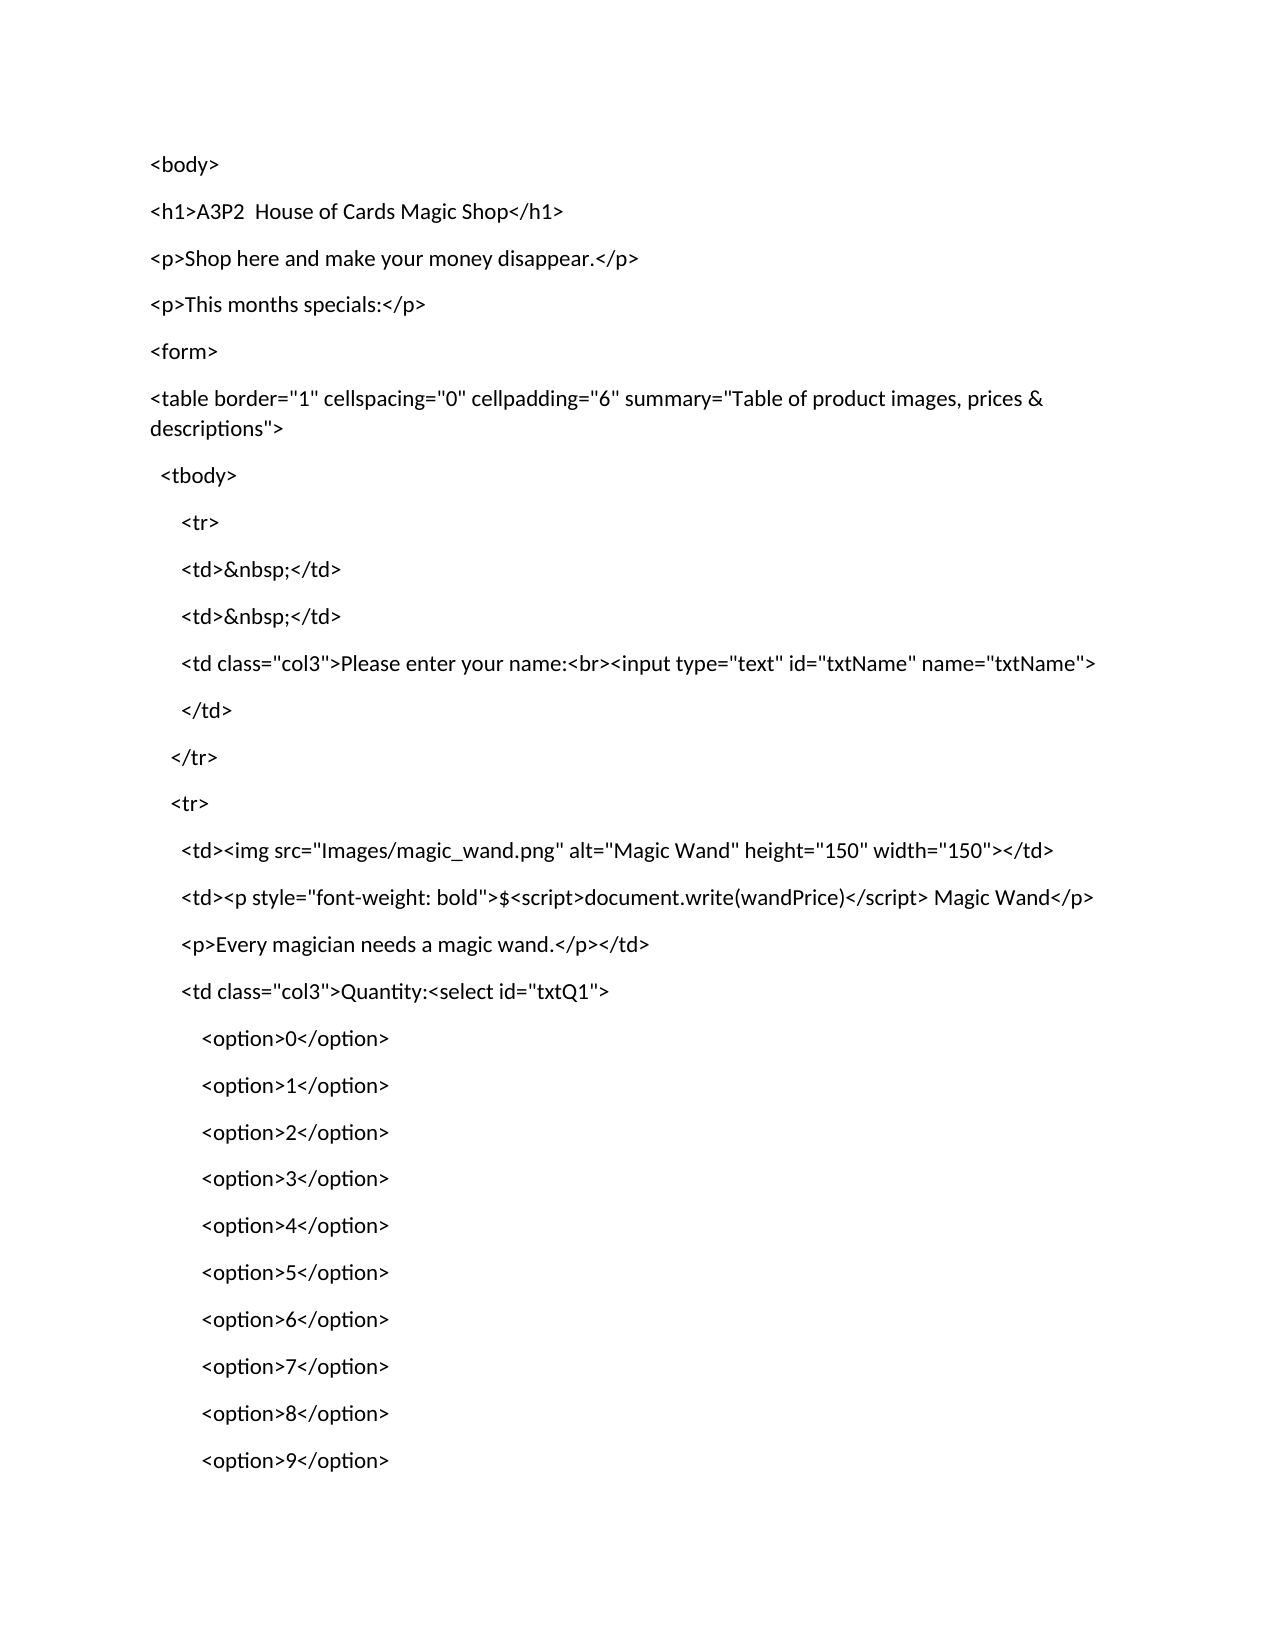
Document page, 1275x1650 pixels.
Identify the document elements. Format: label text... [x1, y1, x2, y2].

text <body> [150, 150, 1125, 178]
text <table border="1" cellspacing="0" cellpadding="6" summary="Table of product images, prices & descriptions"> [150, 384, 1125, 443]
text <option>1</option> [150, 1071, 1125, 1099]
text <p>This months specials:</p> [150, 291, 1125, 319]
text <option>8</option> [150, 1399, 1125, 1427]
text <option>4</option> [150, 1211, 1125, 1239]
text <option>3</option> [150, 1164, 1125, 1193]
text <option>7</option> [150, 1352, 1125, 1380]
text <td class="col3">Quantity:<select id="txtQ1"> [150, 977, 1125, 1005]
text <form> [150, 337, 1125, 366]
text <td>&nbsp;</td> [150, 555, 1125, 583]
text <option>2</option> [150, 1118, 1125, 1146]
text <p>Shop here and make your money disappear.</p> [150, 244, 1125, 272]
text <td><img src="Images/magic_wand.png" alt="Magic Wand" height="150" width="150"></td> [150, 836, 1125, 864]
text </td> [150, 696, 1125, 724]
text <option>0</option> [150, 1024, 1125, 1052]
text <option>9</option> [150, 1446, 1125, 1474]
text <option>6</option> [150, 1305, 1125, 1333]
text <td><p style="font-weight: bold">$<script>document.write(wandPrice)</script> Magic Wand</p> [150, 883, 1125, 911]
text <td>&nbsp;</td> [150, 602, 1125, 630]
text <tbody> [150, 461, 1125, 489]
text <tr> [150, 789, 1125, 818]
text <option>5</option> [150, 1258, 1125, 1286]
text <tr> [150, 508, 1125, 536]
text <h1>A3P2 House of Cards Magic Shop</h1> [150, 197, 1125, 225]
text <p>Every magician needs a magic wand.</p></td> [150, 930, 1125, 958]
text </tr> [150, 743, 1125, 771]
text <td class="col3">Please enter your name:<br><input type="text" id="txtName" name="txtName"> [150, 649, 1125, 677]
